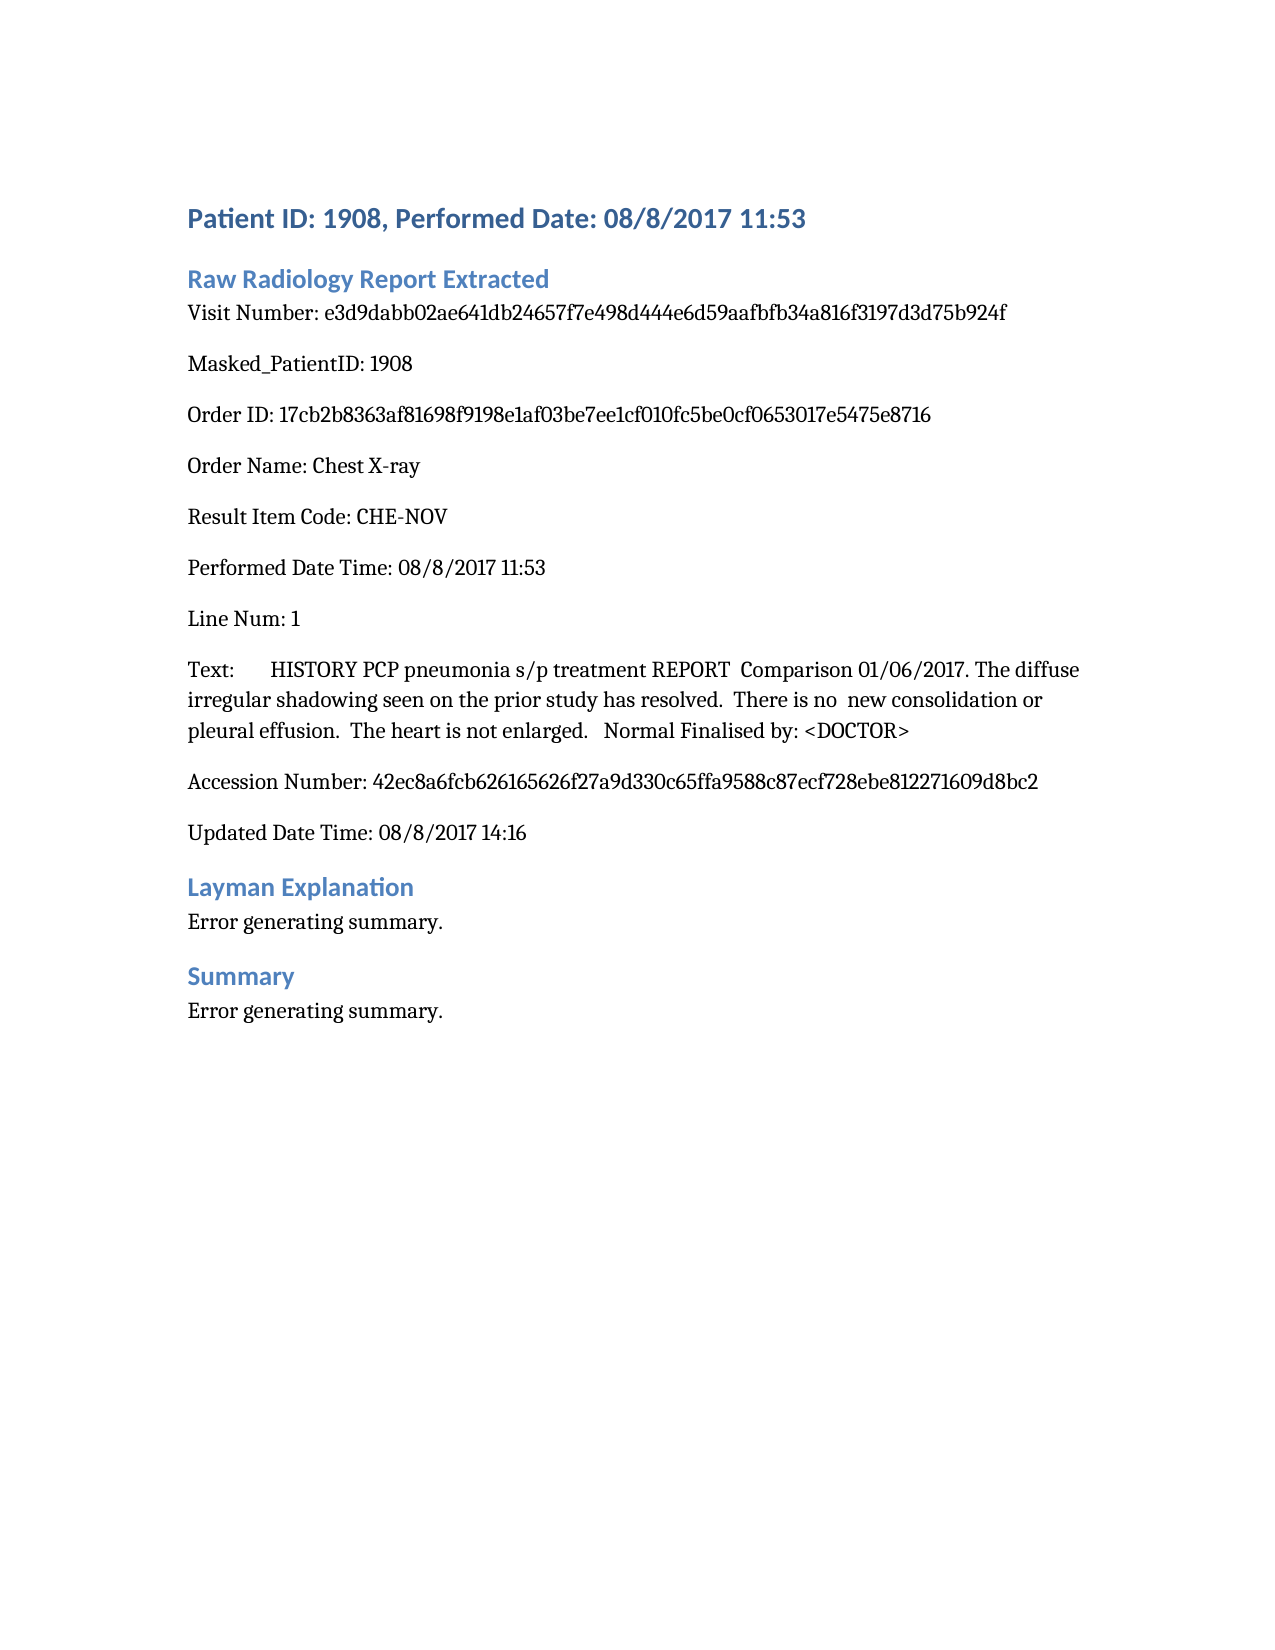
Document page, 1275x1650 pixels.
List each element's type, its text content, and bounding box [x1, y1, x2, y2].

text Line Num: 1 [187, 606, 1087, 632]
text Masked_PatientID: 1908 [187, 351, 1087, 377]
text Order ID: 17cb2b8363af81698f9198e1af03be7ee1cf010fc5be0cf0653017e5475e8716 [187, 402, 1087, 428]
text Performed Date Time: 08/8/2017 11:53 [187, 555, 1087, 581]
subtitle Patient ID: 1908, Performed Date: 08/8/2017 11:53 [187, 200, 1087, 236]
text Error generating summary. [187, 997, 1087, 1024]
subtitle Layman Explanation [187, 871, 1087, 903]
text Visit Number: e3d9dabb02ae641db24657f7e498d444e6d59aafbfb34a816f3197d3d75b924f [187, 300, 1087, 326]
subtitle Raw Radiology Report Extracted [187, 262, 1087, 295]
text Result Item Code: CHE-NOV [187, 504, 1087, 530]
text Text: HISTORY PCP pneumonia s/p treatment REPORT Comparison 01/06/2017. The diffuse irregular shadowing seen on the prior study has resolved. There is no new consolidation or pleural effusion. The heart is not enlarged. Normal Finalised by: <DOCTOR> [187, 657, 1087, 744]
text Order Name: Chest X-ray [187, 453, 1087, 479]
text Updated Date Time: 08/8/2017 14:16 [187, 819, 1087, 846]
subtitle Summary [187, 959, 1087, 992]
text Error generating summary. [187, 908, 1087, 935]
text Accession Number: 42ec8a6fcb626165626f27a9d330c65ffa9588c87ecf728ebe812271609d8bc2 [187, 768, 1087, 795]
